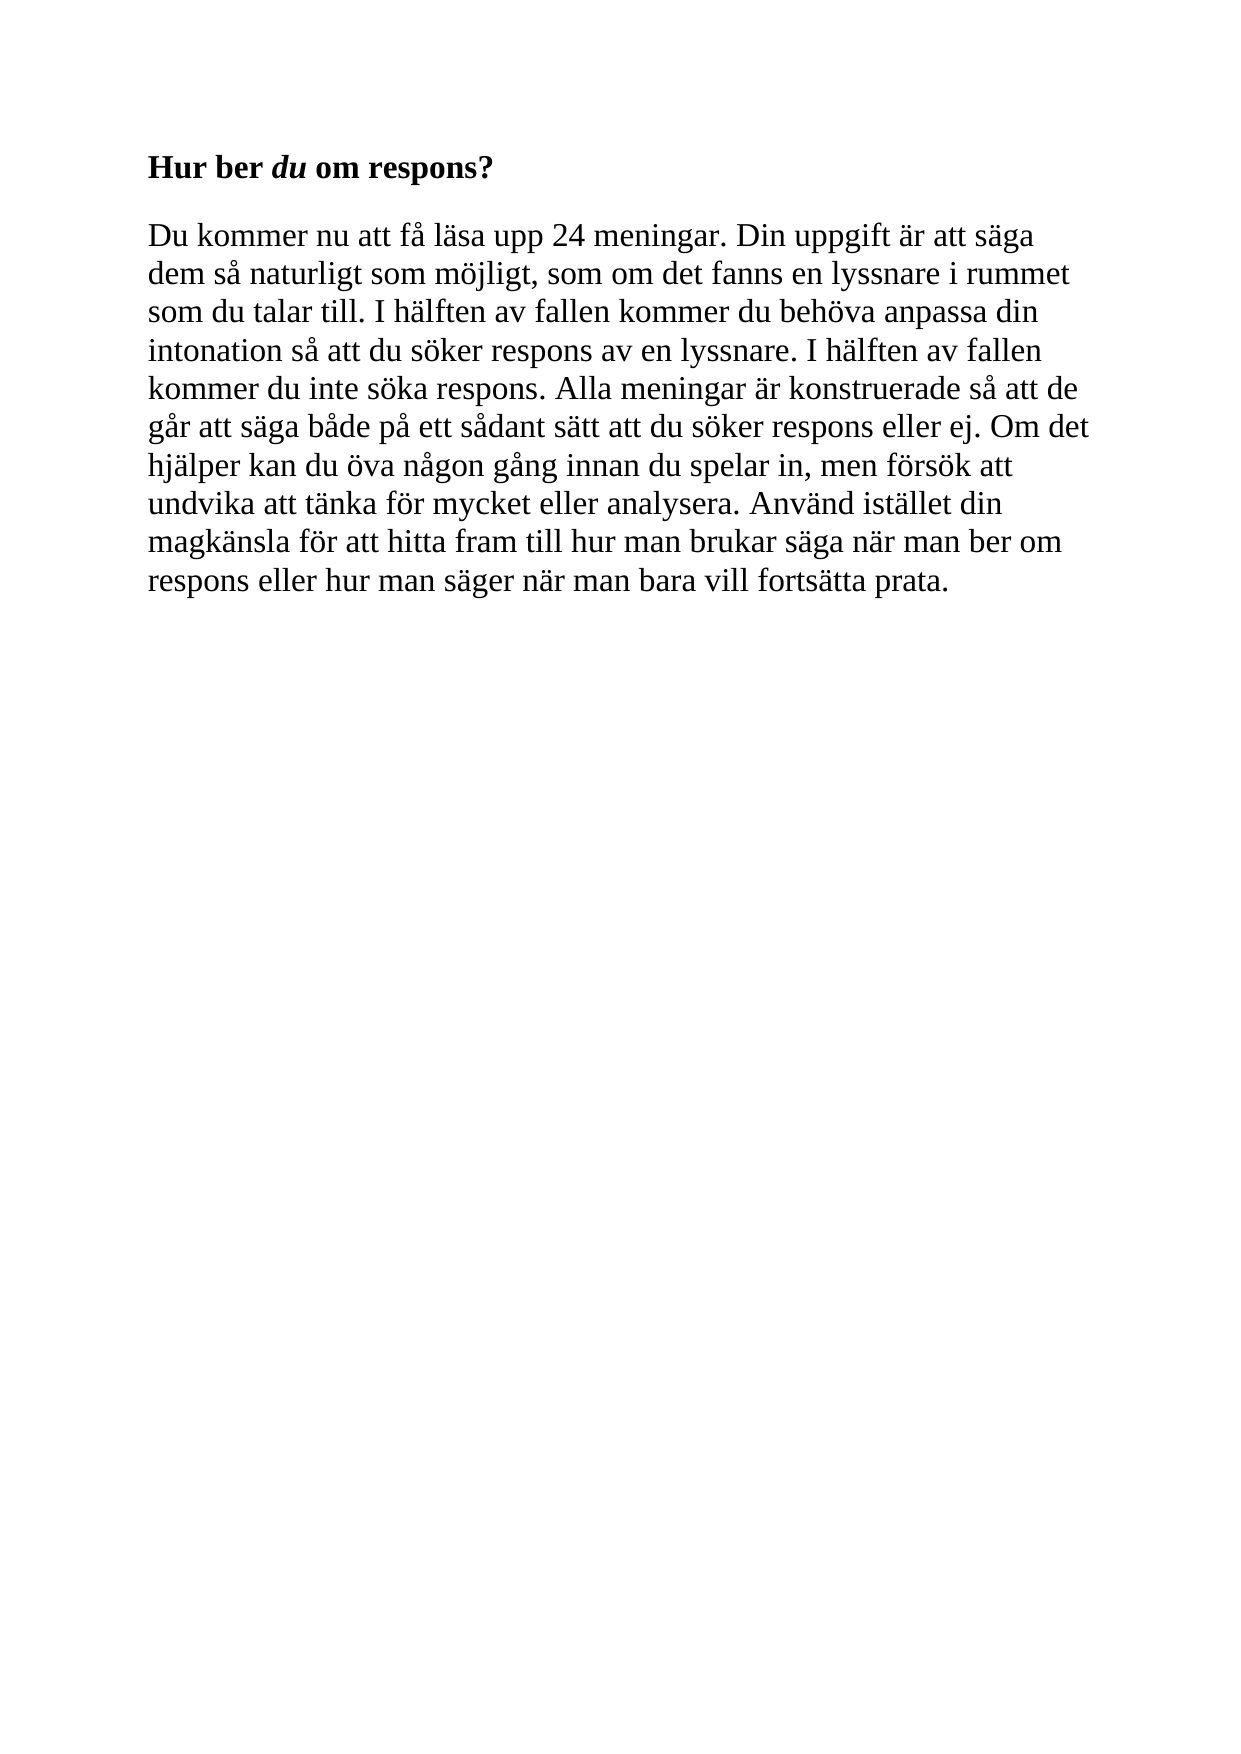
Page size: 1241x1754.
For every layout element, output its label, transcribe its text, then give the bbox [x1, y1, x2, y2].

text Hur ber du om respons? [148, 148, 1093, 186]
text Du kommer nu att få läsa upp 24 meningar. Din uppgift är att säga dem så naturligt som möjligt, som om det fanns en lyssnare i rummet som du talar till. I hälften av fallen kommer du behöva anpassa din intonation så att du söker respons av en lyssnare. I hälften av fallen kommer du inte söka respons. Alla meningar är konstruerade så att de går att säga både på ett sådant sätt att du söker respons eller ej. Om det hjälper kan du öva någon gång innan du spelar in, men försök att undvika att tänka för mycket eller analysera. Använd istället din magkänsla för att hitta fram till hur man brukar säga när man ber om respons eller hur man säger när man bara vill fortsätta prata. [148, 215, 1093, 598]
